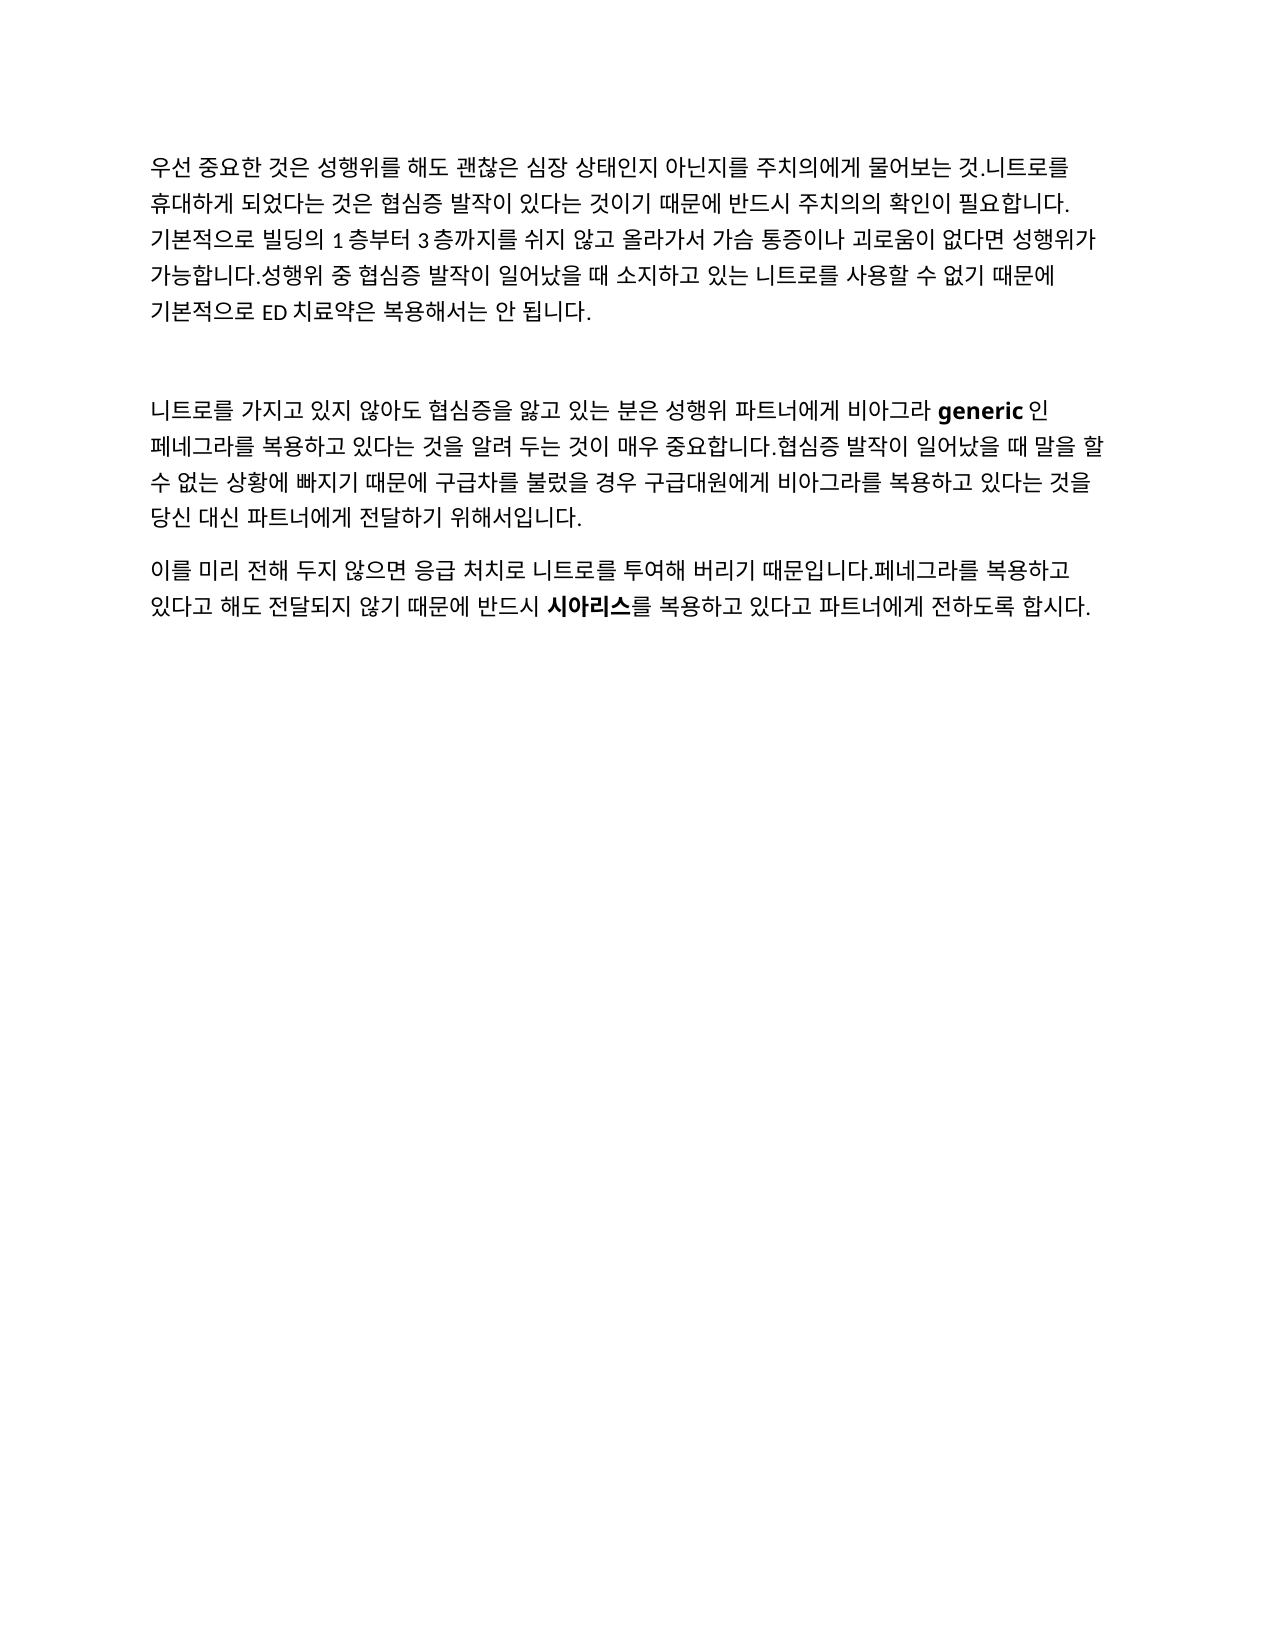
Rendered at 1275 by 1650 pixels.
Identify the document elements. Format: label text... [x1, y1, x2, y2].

text 우선 중요한 것은 성행위를 해도 괜찮은 심장 상태인지 아닌지를 주치의에게 물어보는 것.니트로를 휴대하게 되었다는 것은 협심증 발작이 있다는 것이기 때문에 반드시 주치의의 확인이 필요합니다.기본적으로 빌딩의 1층부터 3층까지를 쉬지 않고 올라가서 가슴 통증이나 괴로움이 없다면 성행위가 가능합니다.성행위 중 협심증 발작이 일어났을 때 소지하고 있는 니트로를 사용할 수 없기 때문에 기본적으로 ED 치료약은 복용해서는 안 됩니다. [150, 150, 1125, 327]
text 이를 미리 전해 두지 않으면 응급 처치로 니트로를 투여해 버리기 때문입니다.페네그라를 복용하고 있다고 해도 전달되지 않기 때문에 반드시 시아리스를 복용하고 있다고 파트너에게 전하도록 합시다. [150, 553, 1125, 622]
text 니트로를 가지고 있지 않아도 협심증을 앓고 있는 분은 성행위 파트너에게 비아그라 generic인 페네그라를 복용하고 있다는 것을 알려 두는 것이 매우 중요합니다.협심증 발작이 일어났을 때 말을 할 수 없는 상황에 빠지기 때문에 구급차를 불렀을 경우 구급대원에게 비아그라를 복용하고 있다는 것을 당신 대신 파트너에게 전달하기 위해서입니다. [150, 393, 1125, 533]
